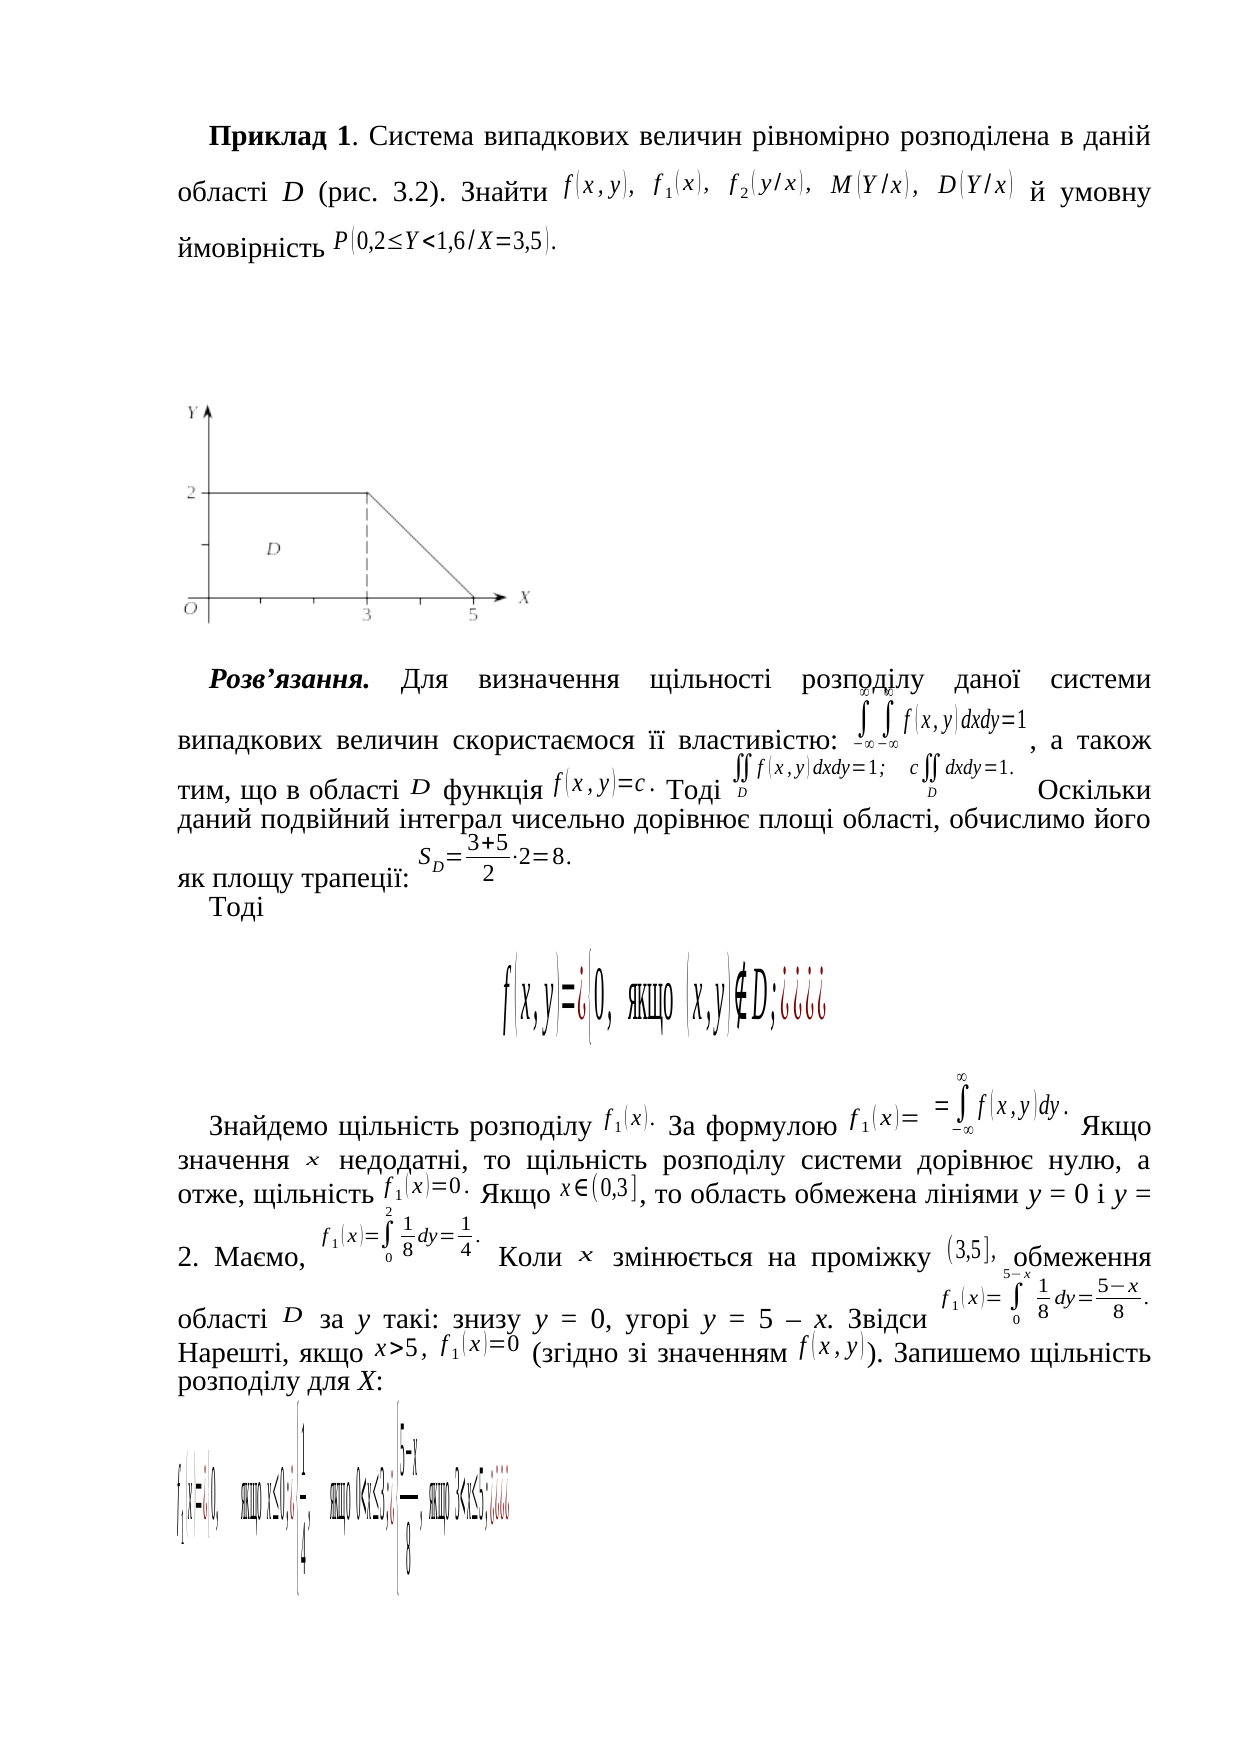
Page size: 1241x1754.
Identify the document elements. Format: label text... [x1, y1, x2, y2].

text Розв’язання. Для визначення щільності розподілу даної системи випадкових величин скористаємося її властивістю: , а також тим, що в області функція Тоді Оскільки даний подвійний інтеграл чисельно дорівнює площі області, обчислимо його як площу трапеції: [177, 665, 1152, 893]
text Тоді [177, 893, 1152, 922]
text Приклад 1. Система випадкових величин рівномірно розподілена в даній області D (рис. 3.2). Знайти й умовну ймовірність [177, 118, 1152, 263]
text Знайдемо щільність розподілу За формулою Якщо значення недодатні, то щільність розподілу системи дорівнює нулю, а отже, щільність Якщо , то область обмежена лініями y = 0 i y = 2. Маємо, Коли змінюється на проміжку обмеження області за y такі: знизу y = 0, угорі y = 5 – x. Звідси Нарешті, якщо (згідно зі значенням ). Запишемо щільність розподілу для Х: [177, 1089, 1152, 1397]
